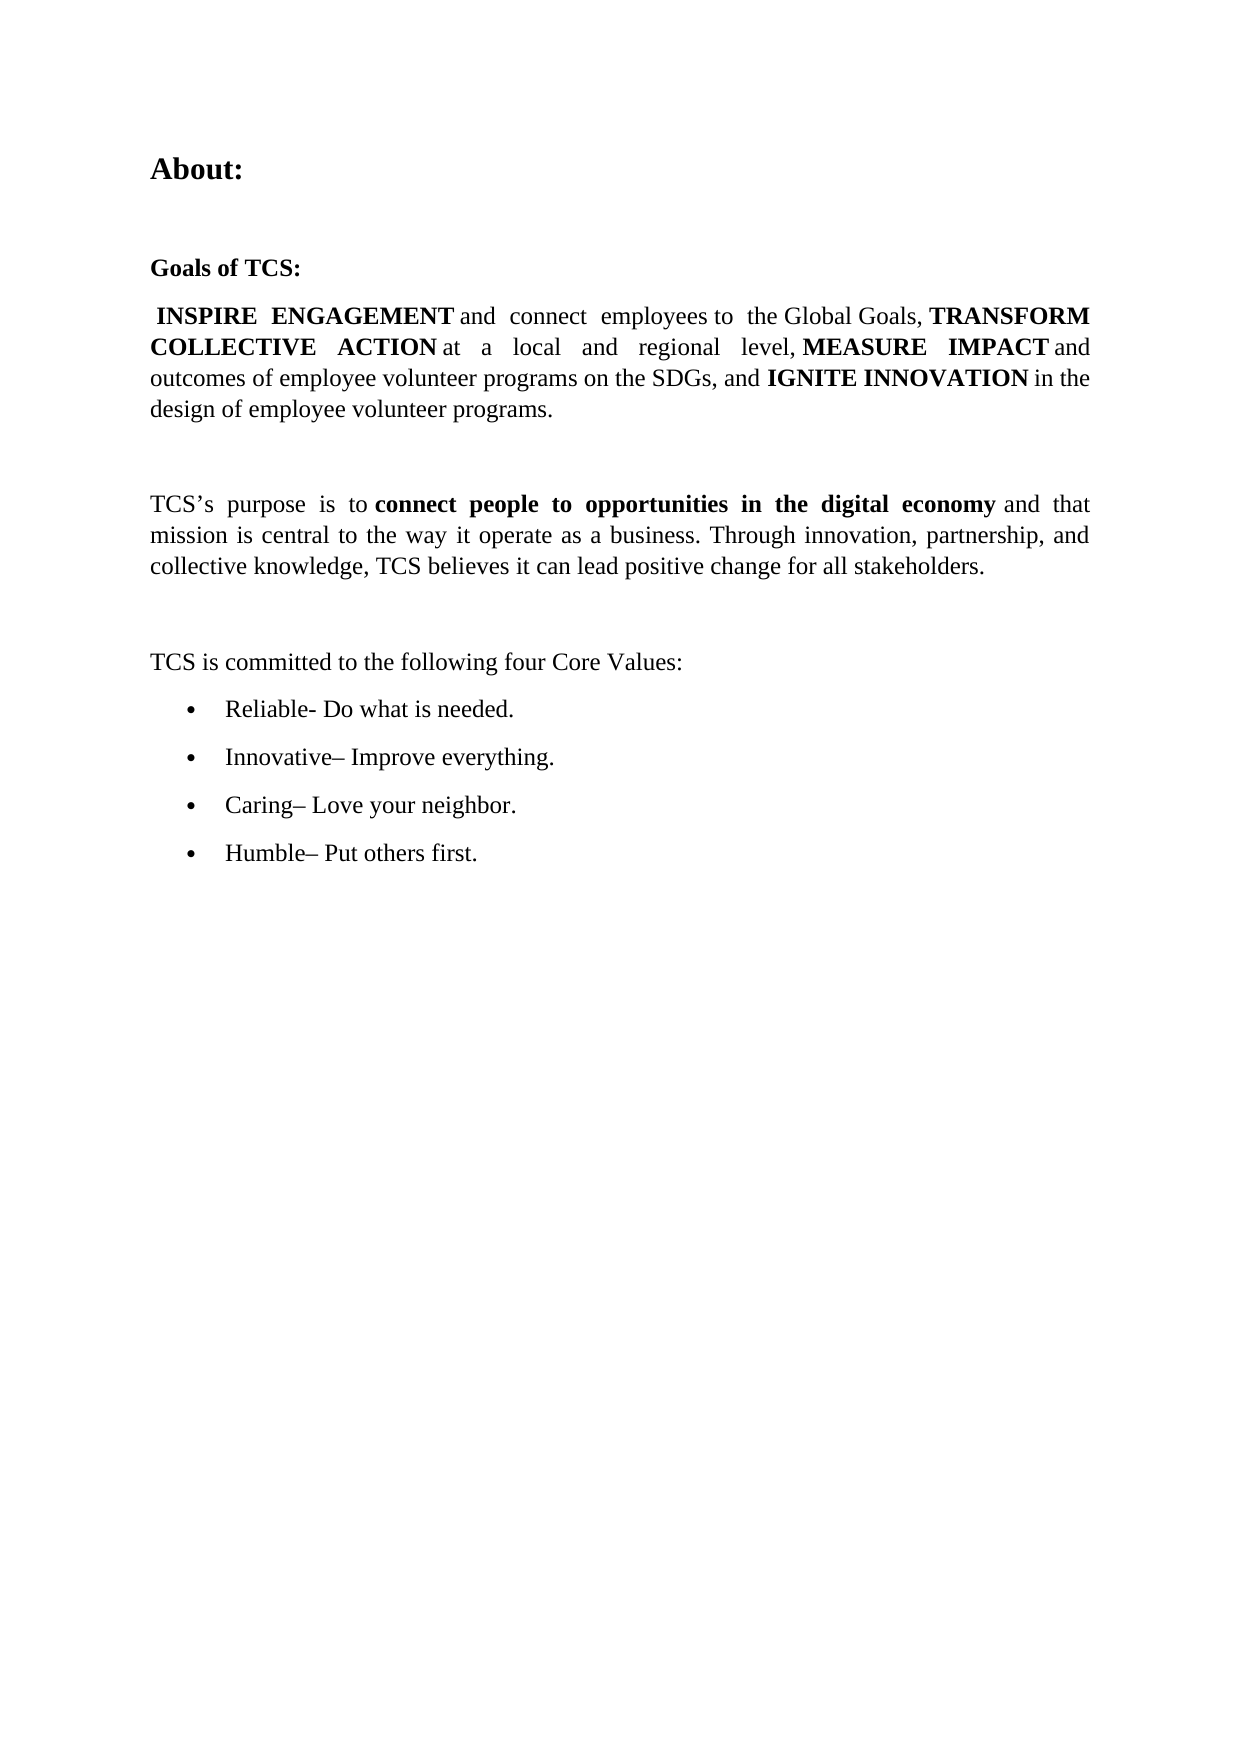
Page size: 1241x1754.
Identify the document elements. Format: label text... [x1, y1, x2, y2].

list Reliable- Do what is needed. [187, 694, 1090, 723]
list Humble– Put others first. [187, 838, 1090, 866]
list Innovative– Improve everything. [187, 742, 1090, 771]
text About: [150, 150, 1090, 186]
list Caring– Love your neighbor. [187, 790, 1090, 819]
text INSPIRE ENGAGEMENT and connect employees to the Global Goals, TRANSFORM COLLECTIVE ACTION at a local and regional level, MEASURE IMPACT and outcomes of employee volunteer programs on the SDGs, and IGNITE INNOVATION in the design of employee volunteer programs. [150, 301, 1090, 423]
text Goals of TCS: [150, 253, 1090, 282]
text TCS’s purpose is to connect people to opportunities in the digital economy and that mission is central to the way it operate as a business. Through innovation, partnership, and collective knowledge, TCS believes it can lead positive change for all stakeholders. [150, 489, 1090, 580]
text TCS is committed to the following four Core Values: [150, 647, 1090, 676]
